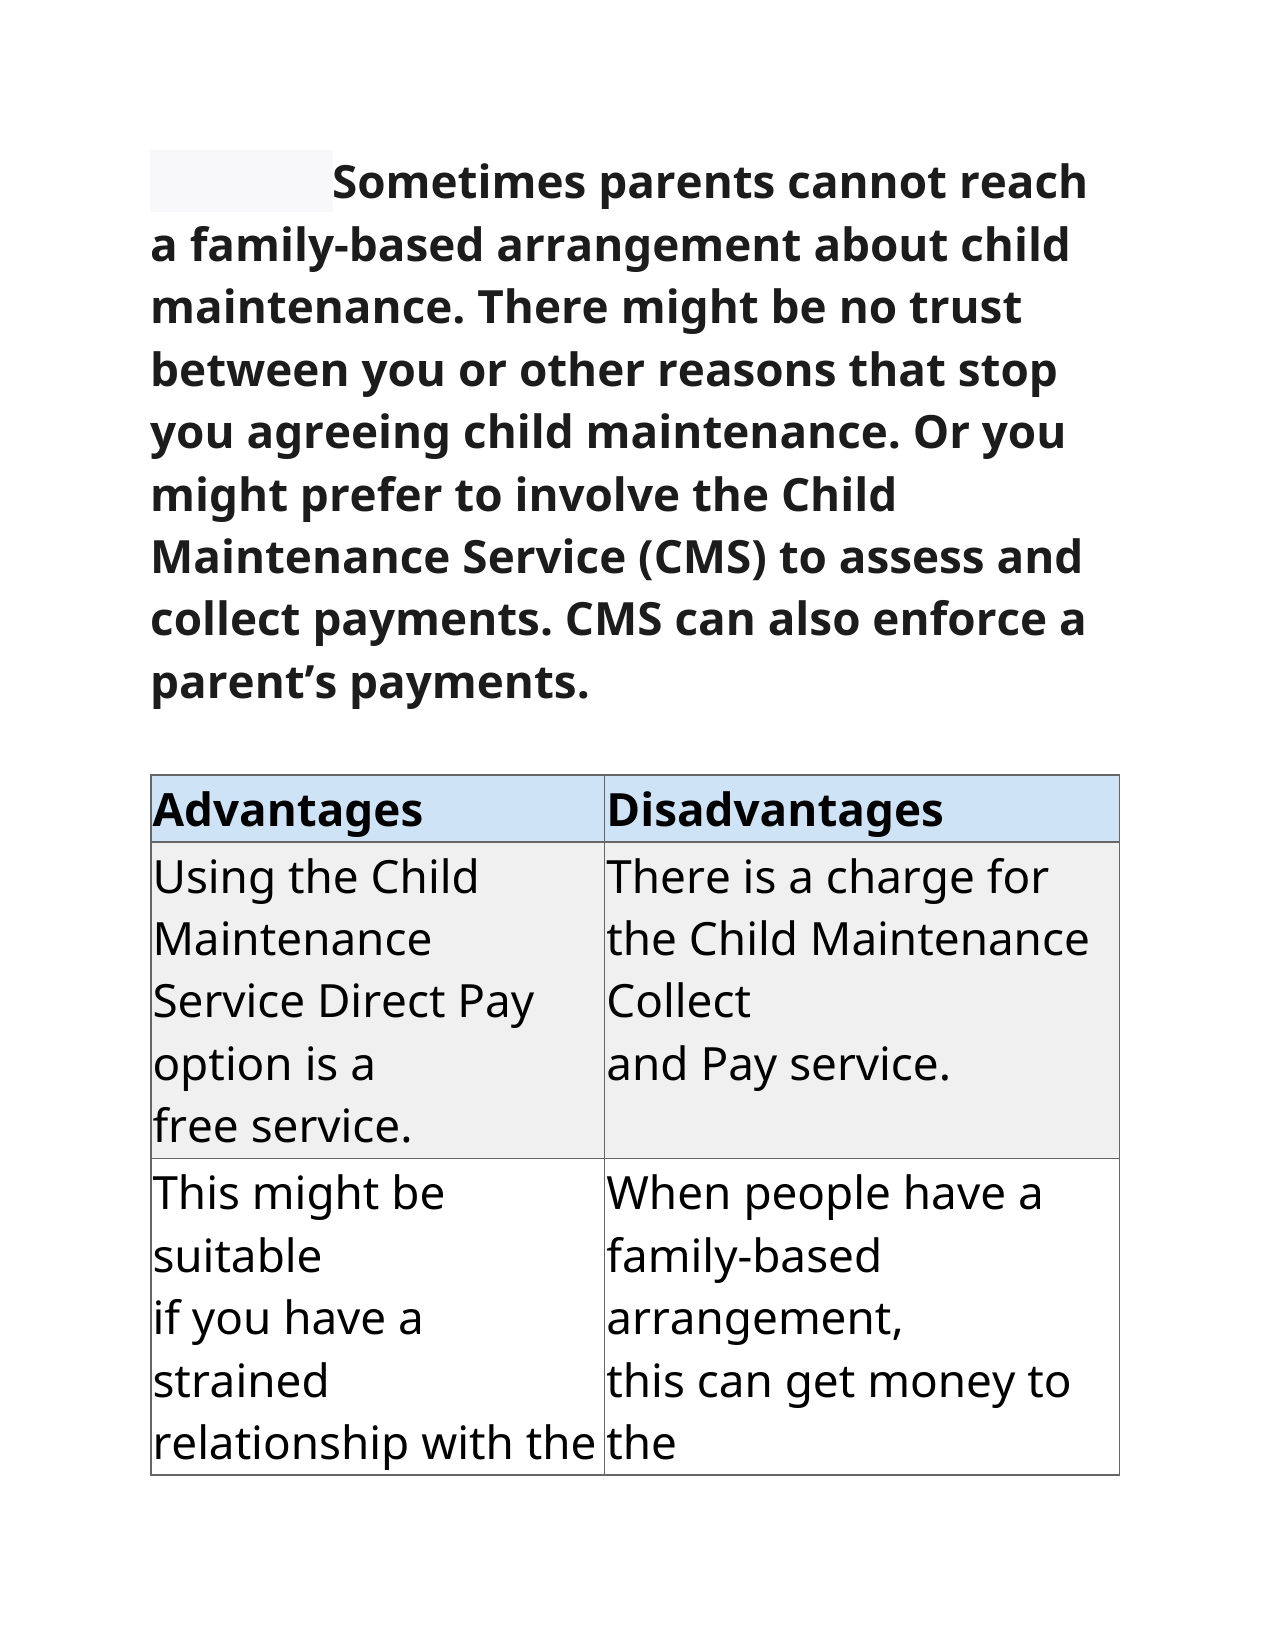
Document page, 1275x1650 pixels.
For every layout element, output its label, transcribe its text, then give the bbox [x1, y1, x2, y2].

table_cell Using the Child Maintenance Service Direct Pay option is a free service. [152, 843, 604, 1158]
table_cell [152, 1159, 604, 1474]
table_header Advantages [152, 776, 604, 841]
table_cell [605, 1159, 1119, 1474]
table_cell There is a charge for the Child Maintenance Collect and Pay service. [605, 843, 1119, 1158]
table_header Disadvantages [605, 776, 1119, 841]
text Sometimes parents cannot reach a family-based arrangement about child maintenance. There might be no trust between you or other reasons that stop you agreeing child maintenance. Or you might prefer to involve the Child Maintenance Service (CMS) to assess and collect payments. CMS can also enforce a parent’s payments. [150, 150, 1125, 712]
